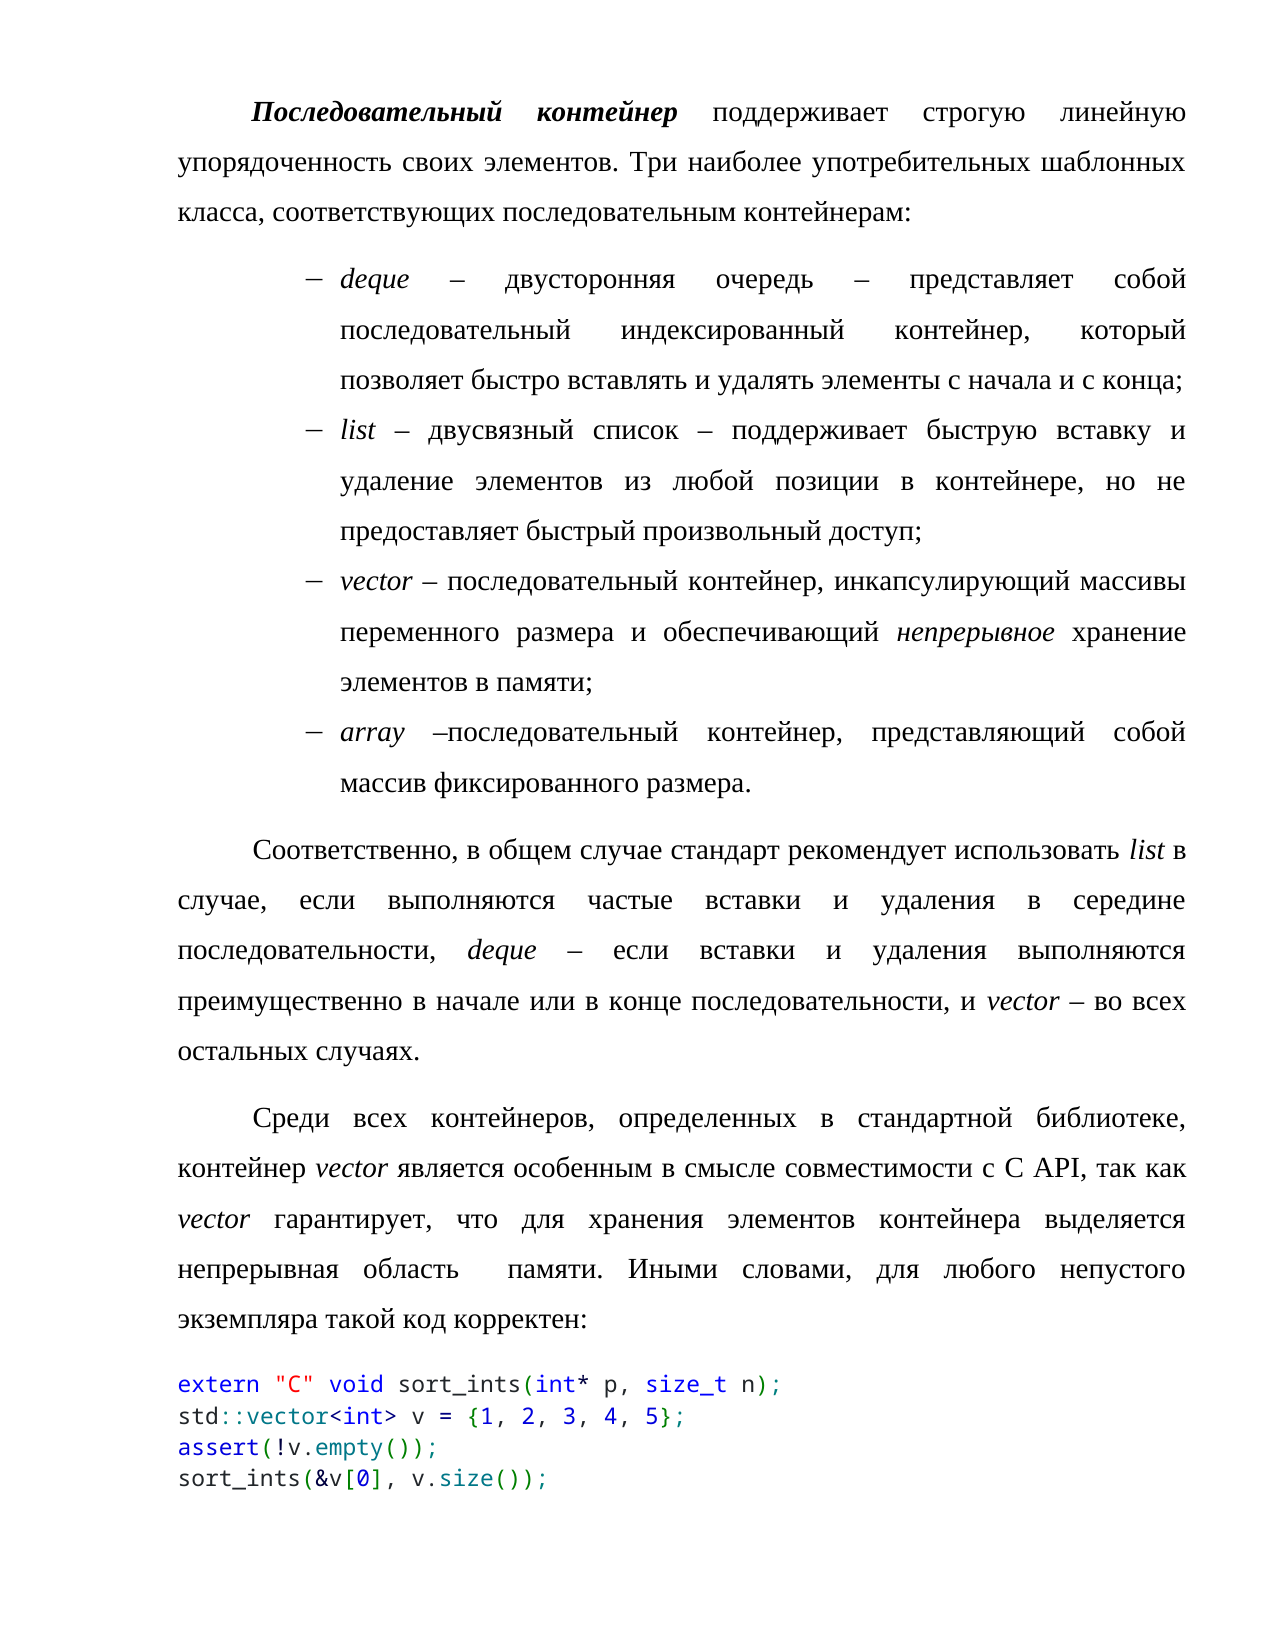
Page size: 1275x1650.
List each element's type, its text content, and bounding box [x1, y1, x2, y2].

list list – двусвязный список – поддерживает быструю вставку и удаление элементов из любой позиции в контейнере, но не предоставляет быстрый произвольный доступ; [302, 412, 1186, 547]
text sort_ints(&v[0], v.size()); [177, 1462, 1186, 1493]
text Последовательный контейнер поддерживает строгую линейную упорядоченность своих элементов. Три наиболее употребительных шаблонных класса, соответствующих последовательным контейнерам: [177, 94, 1186, 228]
list deque – двусторонняя очередь – представляет собой последовательный индексированный контейнер, который позволяет быстро вставлять и удалять элементы с начала и с конца; [302, 261, 1186, 396]
text assert(!v.empty()); [177, 1431, 1186, 1462]
text std::vector<int> v = {1, 2, 3, 4, 5}; [177, 1399, 1186, 1431]
list vector – последовательный контейнер, инкапсулирующий массивы переменного размера и обеспечивающий непрерывное хранение элементов в памяти; [302, 563, 1186, 698]
text extern "C" void sort_ints(int* p, size_t n); [177, 1368, 1186, 1399]
text Среди всех контейнеров, определенных в стандартной библиотеке, контейнер vector является особенным в смысле совместимости с C API, так как vector гарантирует, что для хранения элементов контейнера выделяется непрерывная область памяти. Иными словами, для любого непустого экземпляра такой код корректен: [177, 1100, 1186, 1335]
text Соответственно, в общем случае стандарт рекомендует использовать list в случае, если выполняются частые вставки и удаления в середине последовательности, deque – если вставки и удаления выполняются преимущественно в начале или в конце последовательности, и vector – во всех остальных случаях. [177, 832, 1186, 1067]
list array –последовательный контейнер, представляющий собой массив фиксированного размера. [302, 714, 1186, 798]
